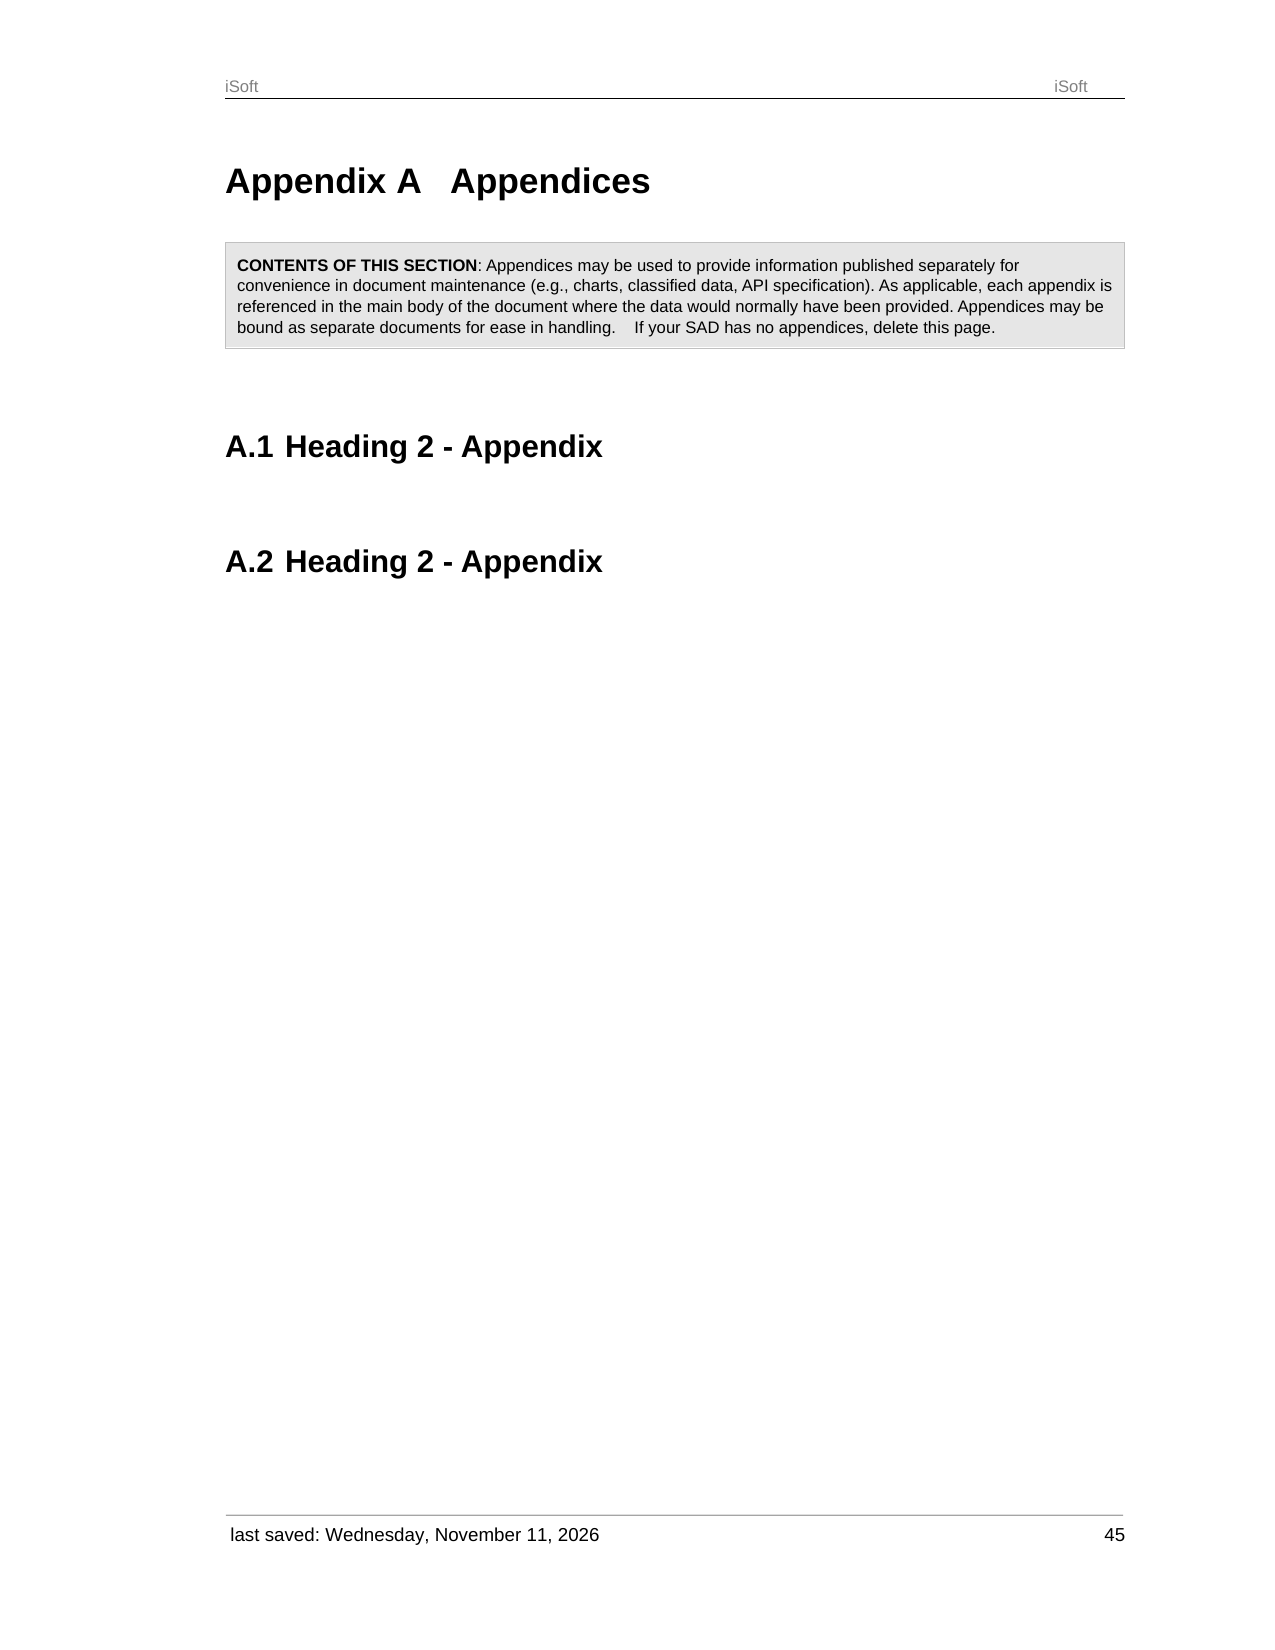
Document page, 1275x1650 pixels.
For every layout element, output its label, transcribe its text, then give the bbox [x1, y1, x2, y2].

table_header CONTENTS OF THIS SECTION: Appendices may be used to provide information published separately for convenience in document maintenance (e.g., charts, classified data, API specification). As applicable, each appendix is referenced in the main body of the document where the data would normally have been provided. Appendices may be bound as separate documents for ease in handling. If your SAD has no appendices, delete this page. [226, 243, 1124, 347]
subtitle Appendices [225, 151, 1125, 201]
subtitle Heading 2 - Appendix [225, 428, 1125, 463]
subtitle Heading 2 - Appendix [225, 543, 1125, 579]
